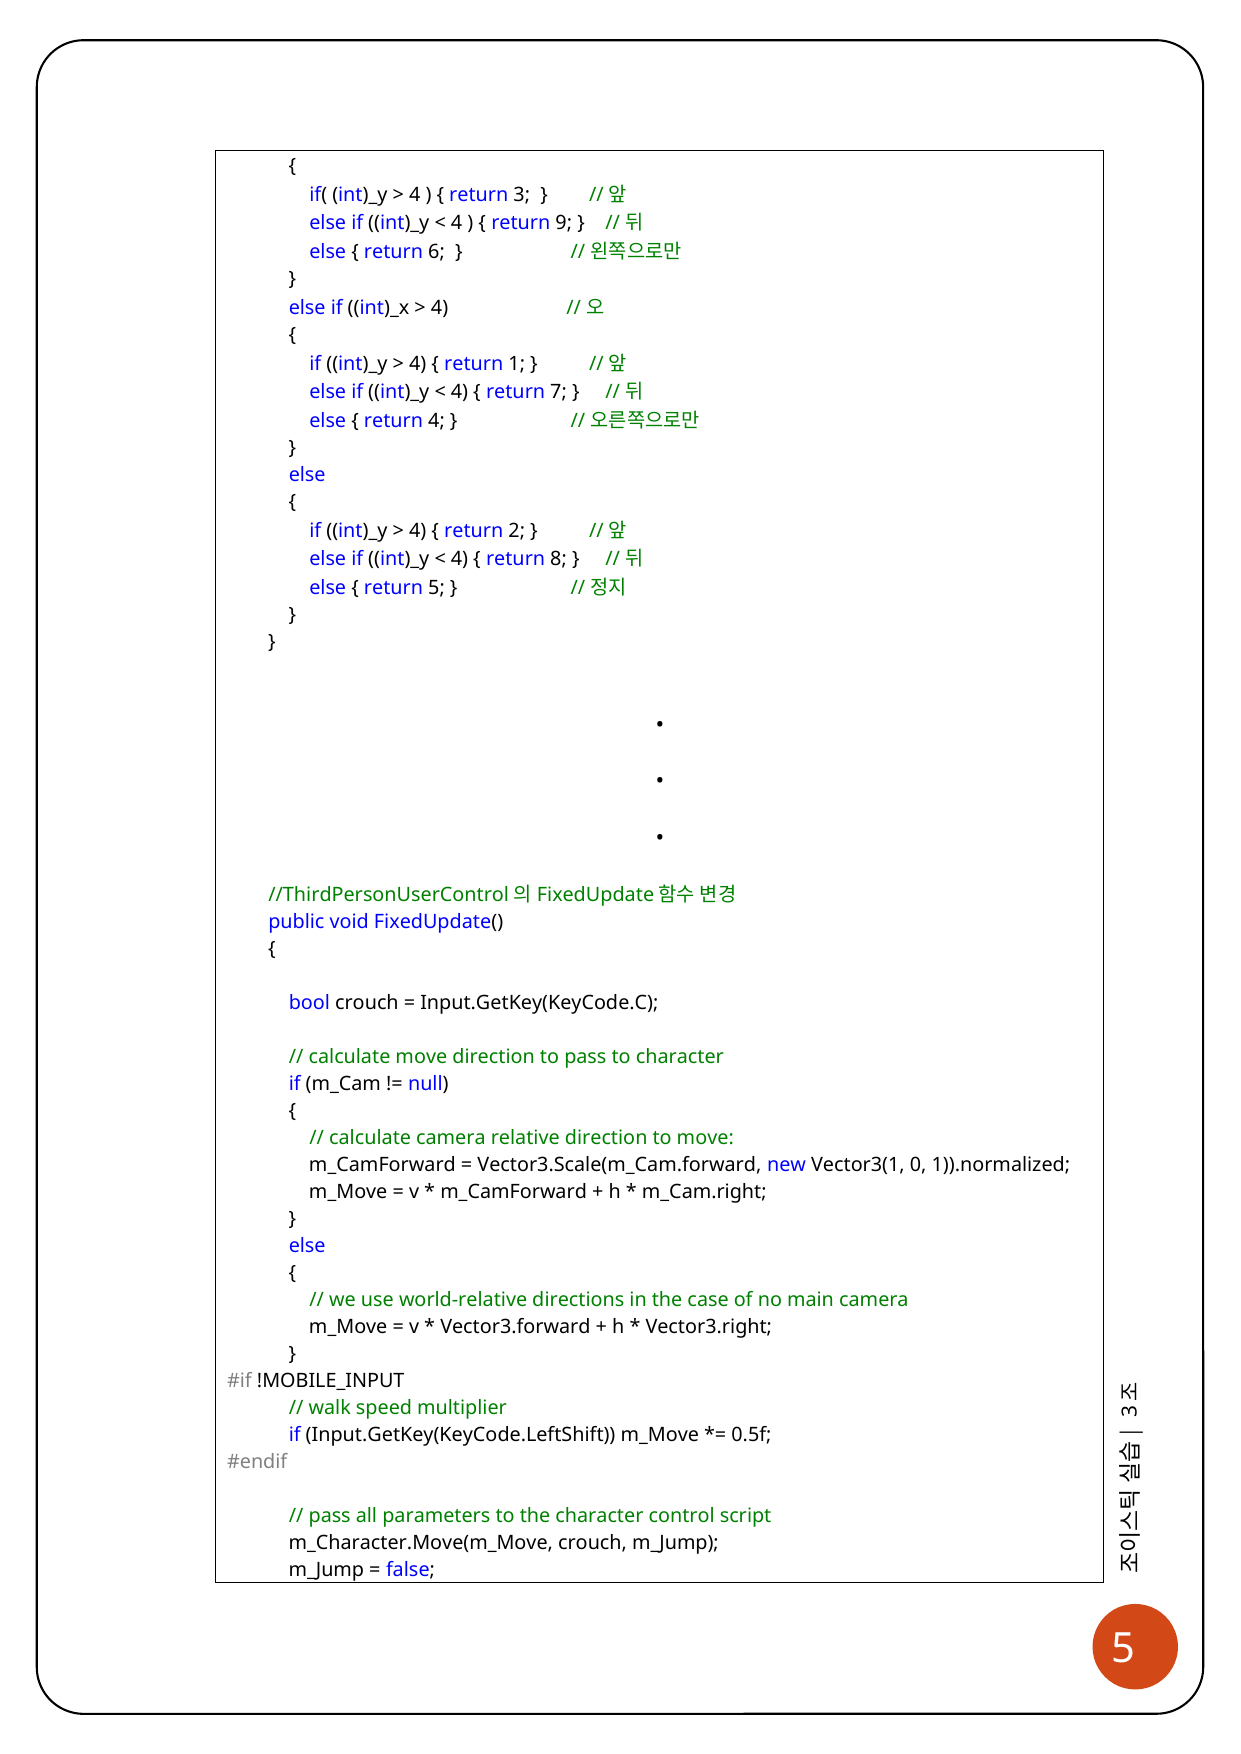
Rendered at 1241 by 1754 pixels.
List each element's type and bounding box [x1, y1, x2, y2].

table_header [216, 151, 1103, 1582]
